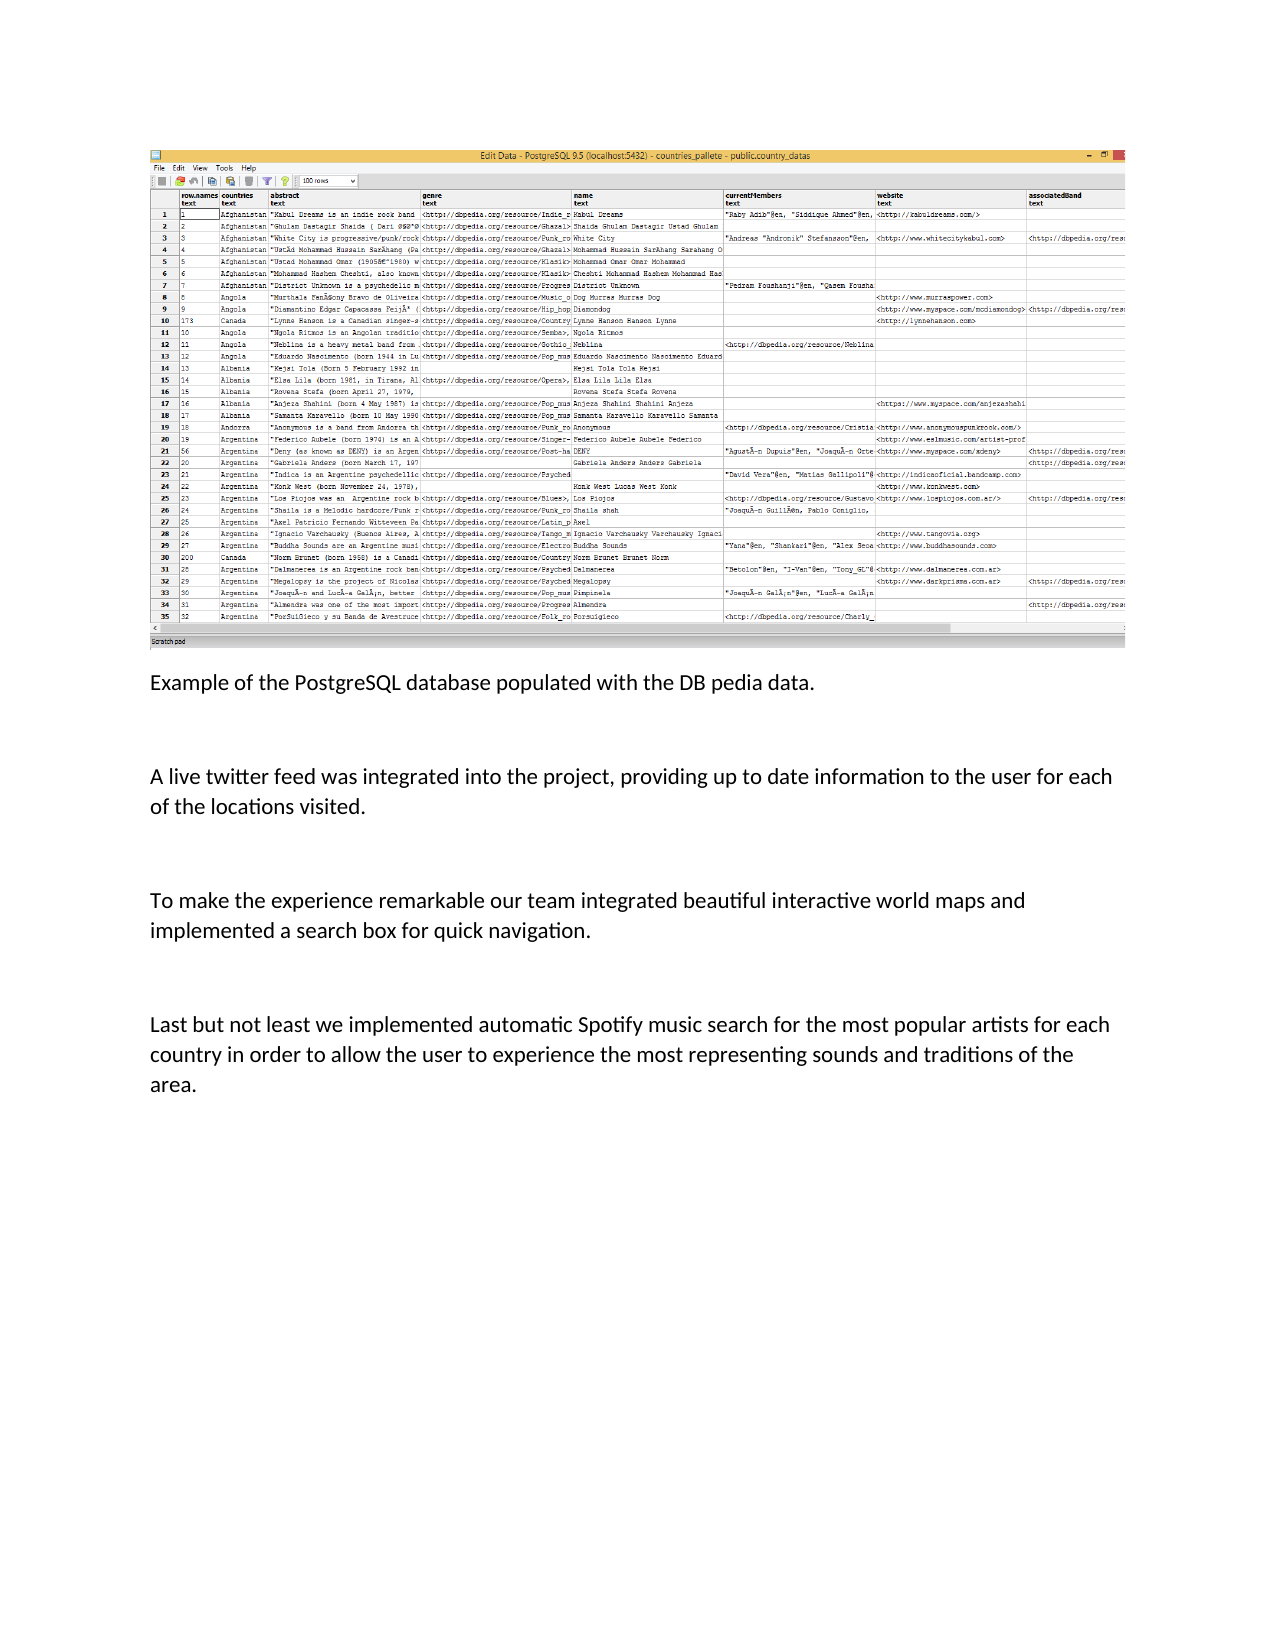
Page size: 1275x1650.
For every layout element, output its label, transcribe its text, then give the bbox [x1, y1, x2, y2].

picture [150, 150, 1125, 650]
text A live twitter feed was integrated into the project, providing up to date information to the user for each of the locations visited. [150, 762, 1125, 820]
text Last but not least we implemented automatic Spotify music search for the most popular artists for each country in order to allow the user to experience the most representing sounds and traditions of the area. [150, 1010, 1125, 1098]
text To make the experience remarkable our team integrated beautiful interactive world maps and implemented a search box for quick navigation. [150, 886, 1125, 944]
text Example of the PostgreSQL database populated with the DB pedia data. [150, 668, 1125, 696]
